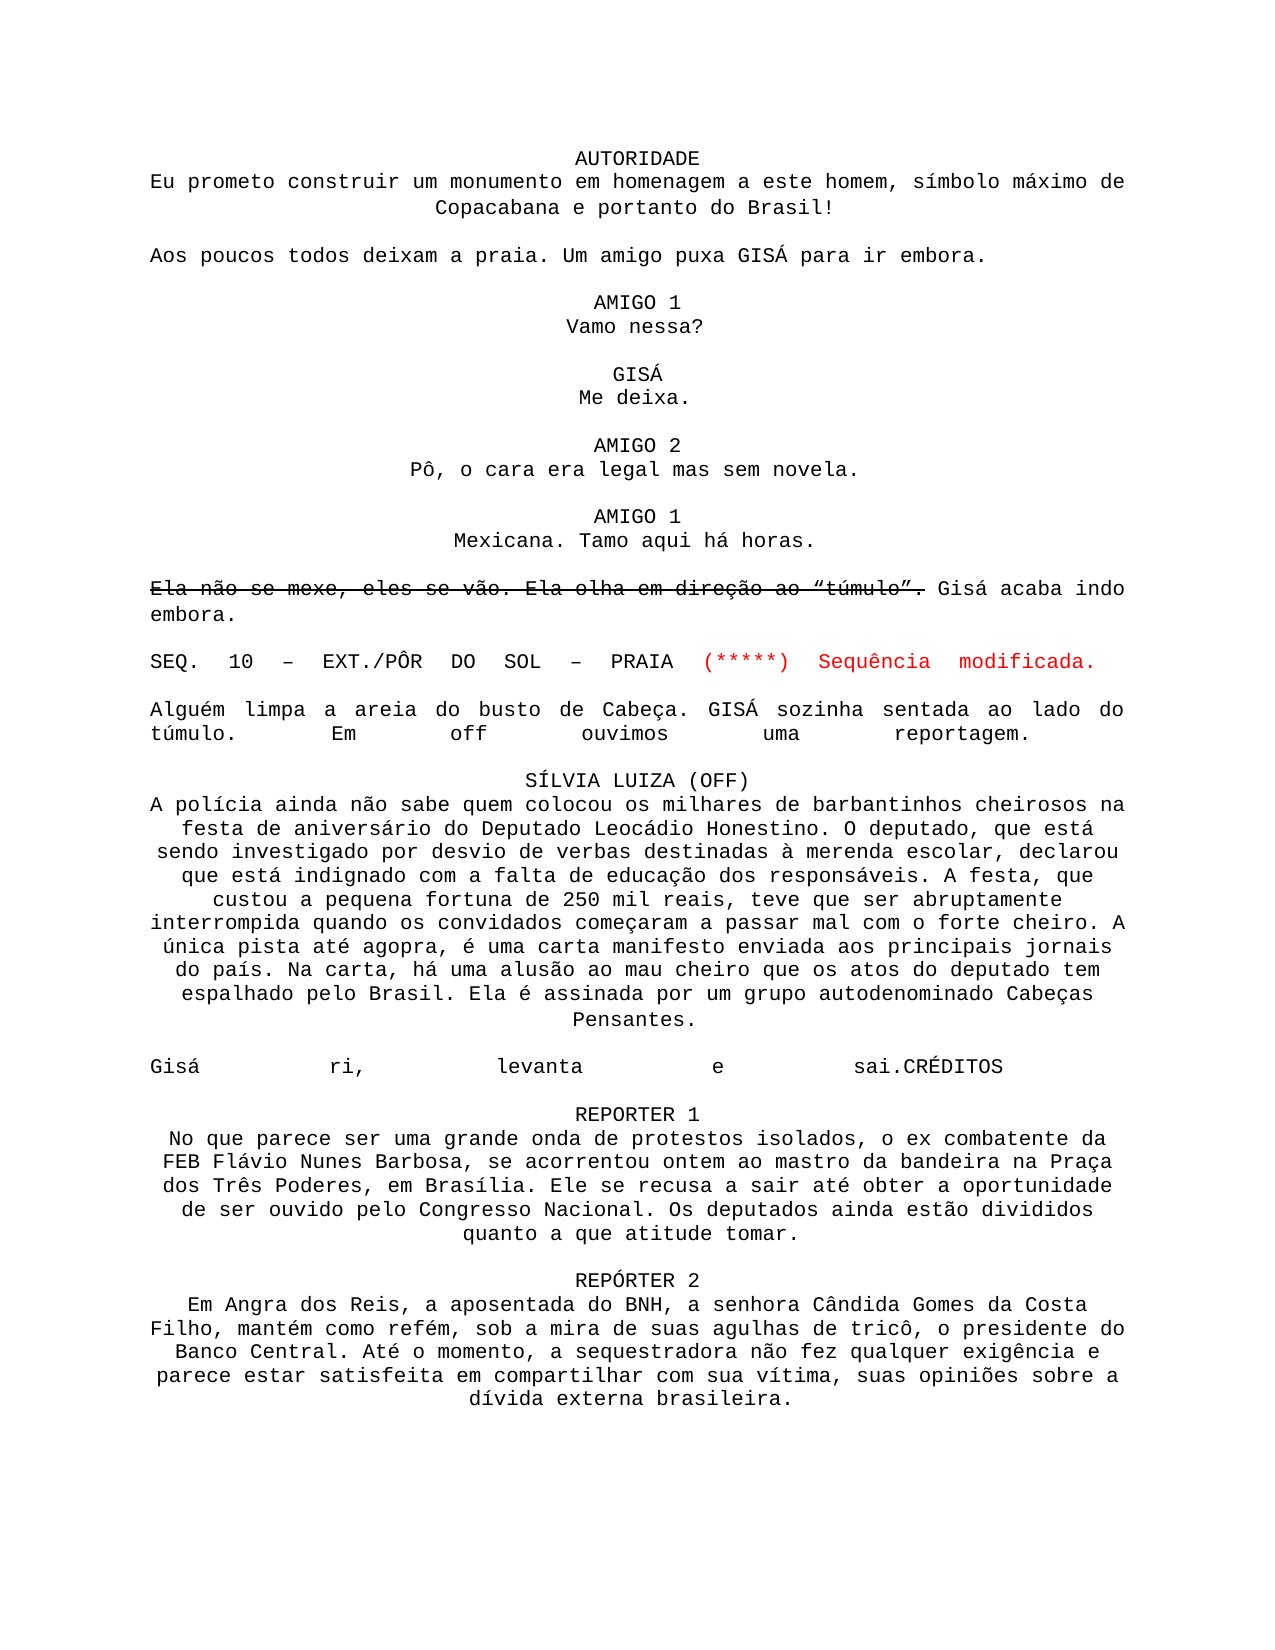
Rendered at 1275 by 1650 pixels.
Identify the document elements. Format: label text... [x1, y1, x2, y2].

text REPORTER 1 [150, 1104, 1125, 1128]
text Eu prometo construir um monumento em homenagem a este homem, símbolo máximo de Copacabana e portanto do Brasil! [150, 171, 1125, 245]
text Em Angra dos Reis, a aposentada do BNH, a senhora Cândida Gomes da Costa Filho, mantém como refém, sob a mira de suas agulhas de tricô, o presidente do Banco Central. Até o momento, a sequestradora não fez qualquer exigência e parece estar satisfeita em compartilhar com sua vítima, suas opiniões sobre a dívida externa brasileira. [150, 1294, 1125, 1436]
text AMIGO 1 [150, 292, 1125, 316]
text Ela não se mexe, eles se vão. Ela olha em direção ao “túmulo”. Gisá acaba indo embora. [150, 578, 1125, 651]
text AMIGO 1 [150, 506, 1125, 530]
text Mexicana. Tamo aqui há horas. [150, 530, 1125, 578]
text GISÁ [150, 364, 1125, 387]
text A polícia ainda não sabe quem colocou os milhares de barbantinhos cheirosos na festa de aniversário do Deputado Leocádio Honestino. O deputado, que está sendo investigado por desvio de verbas destinadas à merenda escolar, declarou que está indignado com a falta de educação dos responsáveis. A festa, que custou a pequena fortuna de 250 mil reais, teve que ser abruptamente interrompida quando os convidados começaram a passar mal com o forte cheiro. A única pista até agopra, é uma carta manifesto enviada aos principais jornais do país. Na carta, há uma alusão ao mau cheiro que os atos do deputado tem espalhado pelo Brasil. Ela é assinada por um grupo autodenominado Cabeças Pensantes. [150, 794, 1125, 1057]
text Vamo nessa? [150, 316, 1125, 364]
text Alguém limpa a areia do busto de Cabeça. GISÁ sozinha sentada ao lado do túmulo. Em off ouvimos uma reportagem. [150, 699, 1125, 770]
text Me deixa. [150, 387, 1125, 435]
text AUTORIDADE [150, 148, 1125, 171]
text AMIGO 2 [150, 435, 1125, 459]
text Pô, o cara era legal mas sem novela. [150, 459, 1125, 506]
text No que parece ser uma grande onda de protestos isolados, o ex combatente da FEB Flávio Nunes Barbosa, se acorrentou ontem ao mastro da bandeira na Praça dos Três Poderes, em Brasília. Ele se recusa a sair até obter a oportunidade de ser ouvido pelo Congresso Nacional. Os deputados ainda estão divididos quanto a que atitude tomar. [150, 1128, 1125, 1270]
text REPÓRTER 2 [150, 1270, 1125, 1294]
text Gisá ri, levanta e sai.CRÉDITOS [150, 1057, 1125, 1104]
text Aos poucos todos deixam a praia. Um amigo puxa GISÁ para ir embora. [150, 245, 1125, 292]
text SEQ. 10 – EXT./PÔR DO SOL – PRAIA (*****) Sequência modificada. [150, 651, 1125, 699]
text SÍLVIA LUIZA (OFF) [150, 770, 1125, 794]
